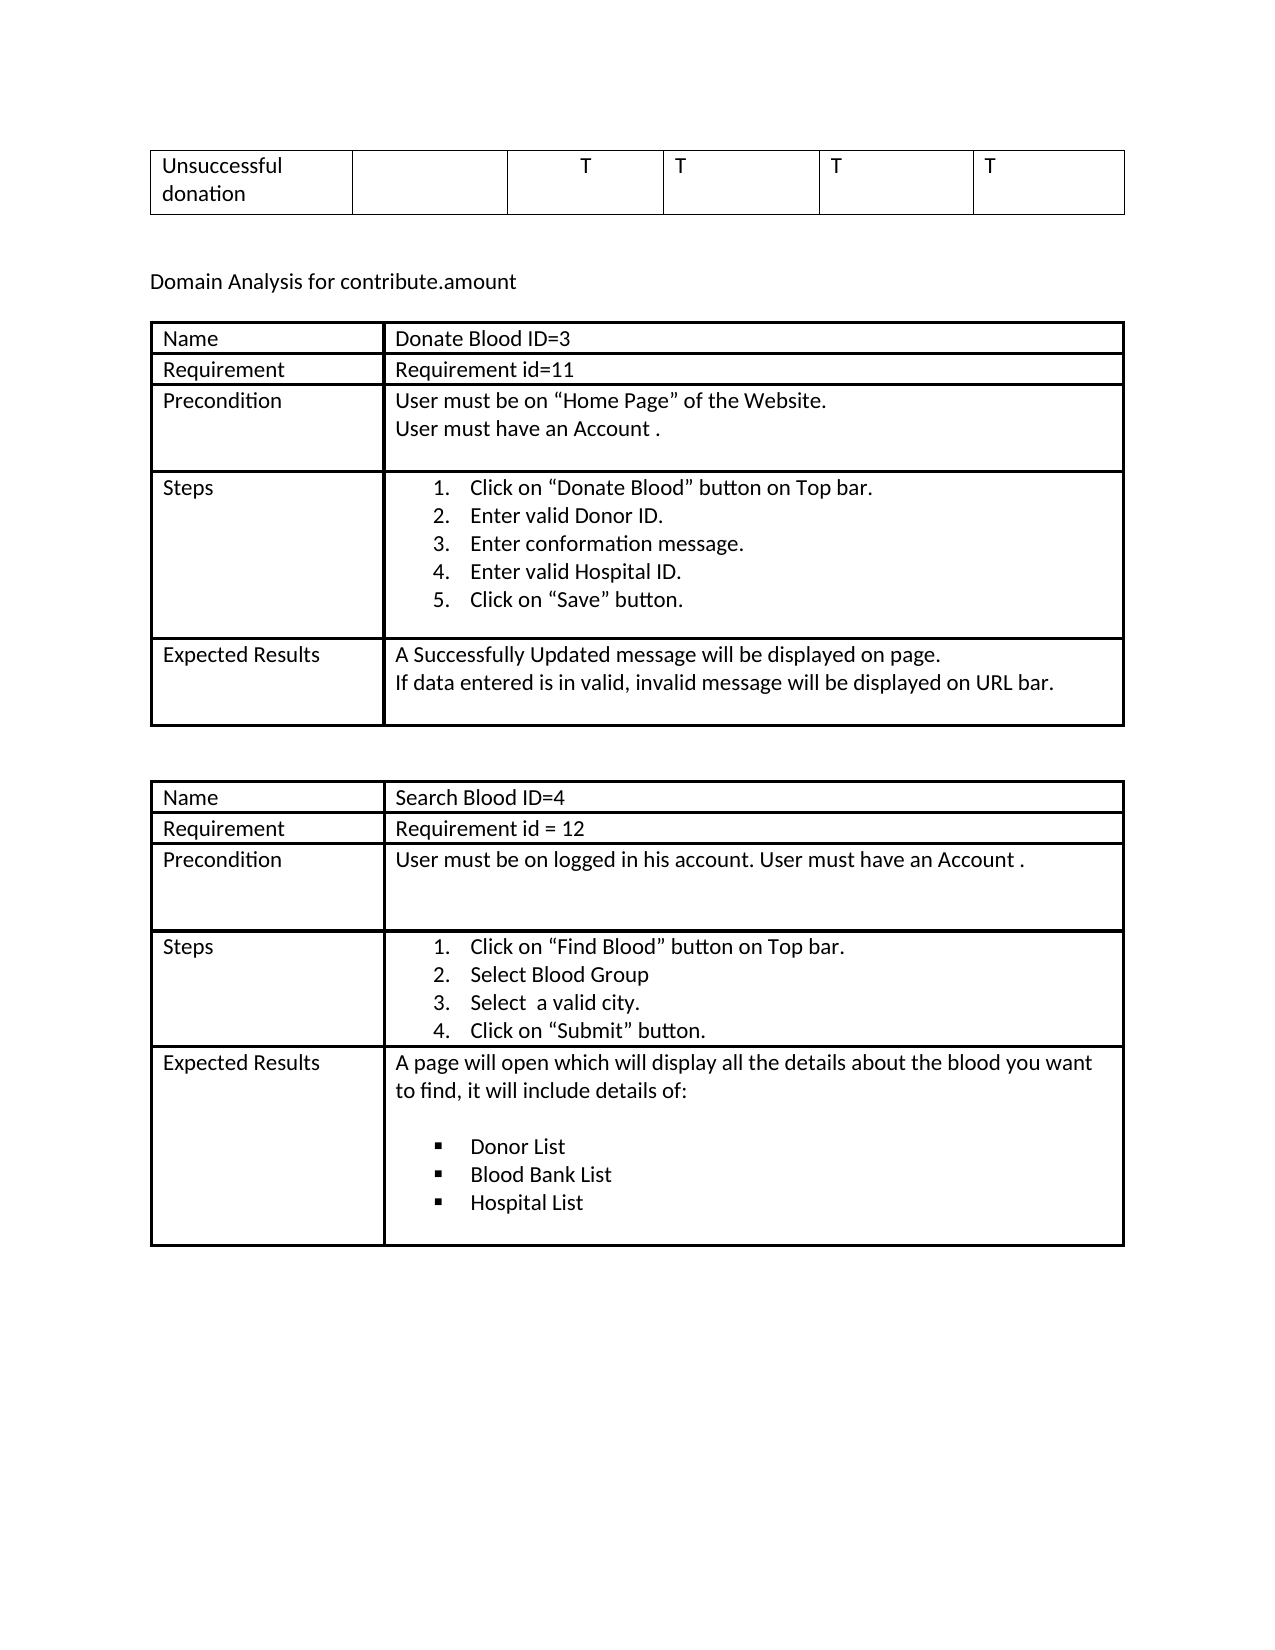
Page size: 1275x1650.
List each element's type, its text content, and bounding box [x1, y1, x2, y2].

table_cell Click on “Find Blood” button on Top bar. Select Blood Group Select a valid city. Click on “Submit” button. [386, 933, 1122, 1044]
table_cell T [974, 151, 1124, 213]
table_cell [353, 151, 507, 213]
table_header Name [153, 783, 383, 811]
table_cell Precondition [153, 386, 382, 470]
table_cell T [664, 151, 819, 213]
table_cell T [820, 151, 973, 213]
table_cell User must be on logged in his account. User must have an Account . [386, 845, 1122, 929]
table_cell Precondition [153, 845, 383, 929]
table_cell Requirement id=11 [386, 355, 1122, 383]
table_cell Steps [153, 933, 383, 1044]
table_cell Click on “Donate Blood” button on Top bar. Enter valid Donor ID. Enter conformation message. Enter valid Hospital ID. Click on “Save” button. [386, 473, 1122, 637]
table_cell User must be on “Home Page” of the Website. User must have an Account . [386, 386, 1122, 470]
table_header Search Blood ID=4 [386, 783, 1122, 811]
table_cell Requirement [153, 355, 382, 383]
table_cell Requirement id = 12 [386, 814, 1122, 842]
text Domain Analysis for contribute.amount [150, 267, 1125, 296]
table_cell Expected Results [153, 640, 382, 724]
table_cell A Successfully Updated message will be displayed on page. If data entered is in valid, invalid message will be displayed on URL bar. [386, 640, 1122, 724]
table_header Name [153, 324, 382, 352]
table_header Donate Blood ID=3 [386, 324, 1122, 352]
table_cell Unsuccessful donation [151, 151, 352, 213]
table_cell T [508, 151, 663, 213]
table_cell Requirement [153, 814, 383, 842]
table_cell Expected Results [153, 1048, 383, 1244]
table_cell Steps [153, 473, 382, 637]
table_cell A page will open which will display all the details about the blood you want to find, it will include details of: Donor List Blood Bank List Hospital List [386, 1048, 1122, 1244]
